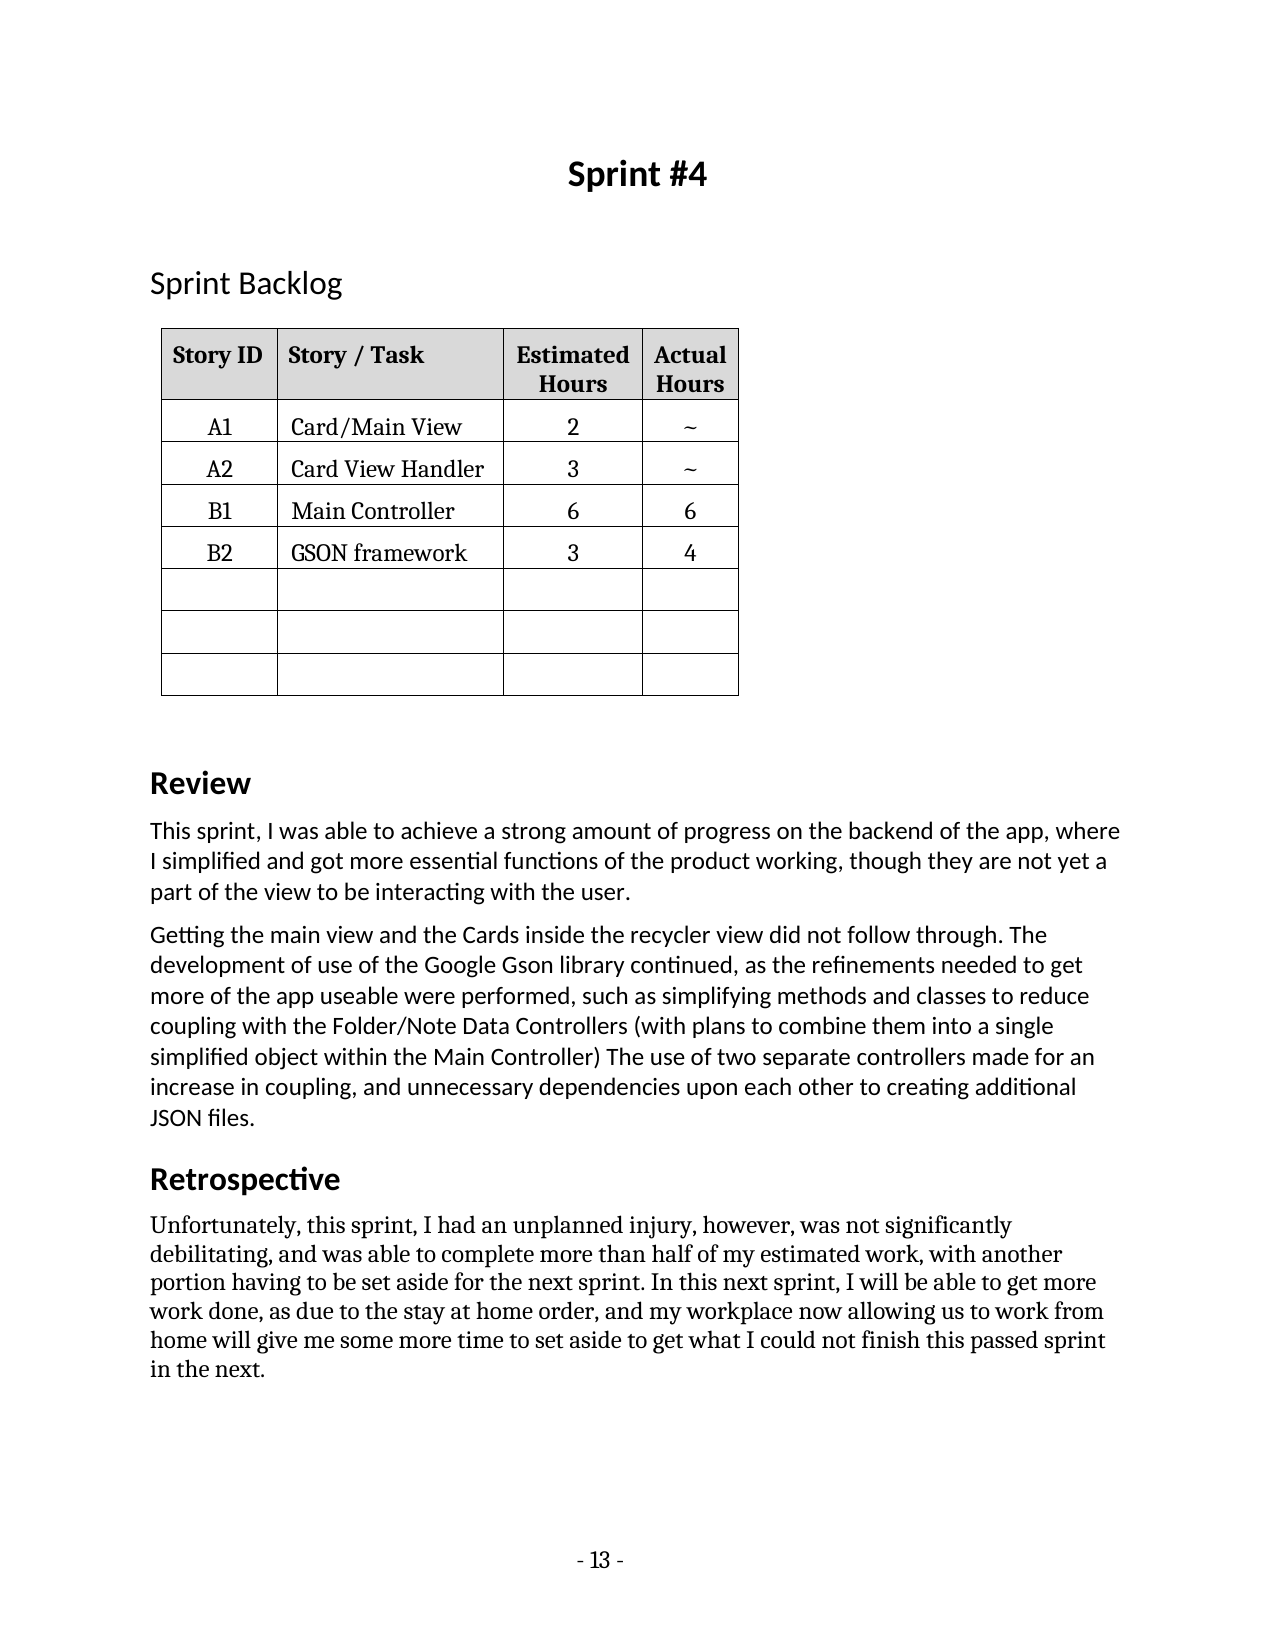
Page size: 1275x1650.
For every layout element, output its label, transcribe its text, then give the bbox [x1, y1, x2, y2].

table_cell [278, 569, 503, 610]
table_header Actual Hours [643, 329, 738, 399]
table_cell [162, 654, 277, 695]
text Sprint Backlog [150, 262, 1125, 303]
table_cell 6 [504, 485, 642, 526]
text Getting the main view and the Cards inside the recycler view did not follow through. The development of use of the Google Gson library continued, as the refinements needed to get more of the app useable were performed, such as simplifying methods and classes to reduce coupling with the Folder/Note Data Controllers (with plans to combine them into a single simplified object within the Main Controller) The use of two separate controllers made for an increase in coupling, and unnecessary dependencies upon each other to creating additional JSON files. [150, 919, 1125, 1133]
table_cell [504, 569, 642, 610]
table_cell [278, 654, 503, 695]
table_cell 6 [643, 485, 738, 526]
table_cell [162, 611, 277, 653]
table_cell 3 [504, 527, 642, 568]
table_cell ~ [643, 442, 738, 483]
table_cell [504, 611, 642, 653]
text Unfortunately, this sprint, I had an unplanned injury, however, was not significantly debilitating, and was able to complete more than half of my estimated work, with another portion having to be set aside for the next sprint. In this next sprint, I will be able to get more work done, as due to the stay at home order, and my workplace now allowing us to work from home will give me some more time to set aside to get what I could not finish this passed sprint in the next. [150, 1211, 1125, 1383]
text This sprint, I was able to achieve a strong amount of progress on the backend of the app, where I simplified and got more essential functions of the product working, though they are not yet a part of the view to be interacting with the user. [150, 815, 1125, 906]
table_cell [643, 569, 738, 610]
table_cell B1 [162, 485, 277, 526]
subtitle Review [150, 762, 1125, 802]
table_cell [643, 611, 738, 653]
table_cell Card/Main View [278, 400, 503, 441]
table_cell A2 [162, 442, 277, 483]
subtitle Sprint #4 [150, 150, 1125, 196]
subtitle Retrospective [150, 1158, 1125, 1198]
table_cell [504, 654, 642, 695]
table_header Story / Task [278, 329, 503, 399]
table_cell A1 [162, 400, 277, 441]
table_header Story ID [162, 329, 277, 399]
table_cell Main Controller [278, 485, 503, 526]
table_cell [278, 611, 503, 653]
table_cell GSON framework [278, 527, 503, 568]
table_cell Card View Handler [278, 442, 503, 483]
table_cell [643, 654, 738, 695]
table_cell 4 [643, 527, 738, 568]
table_cell B2 [162, 527, 277, 568]
table_cell 3 [504, 442, 642, 483]
table_cell [162, 569, 277, 610]
table_cell ~ [643, 400, 738, 441]
table_cell 2 [504, 400, 642, 441]
table_header Estimated Hours [504, 329, 642, 399]
